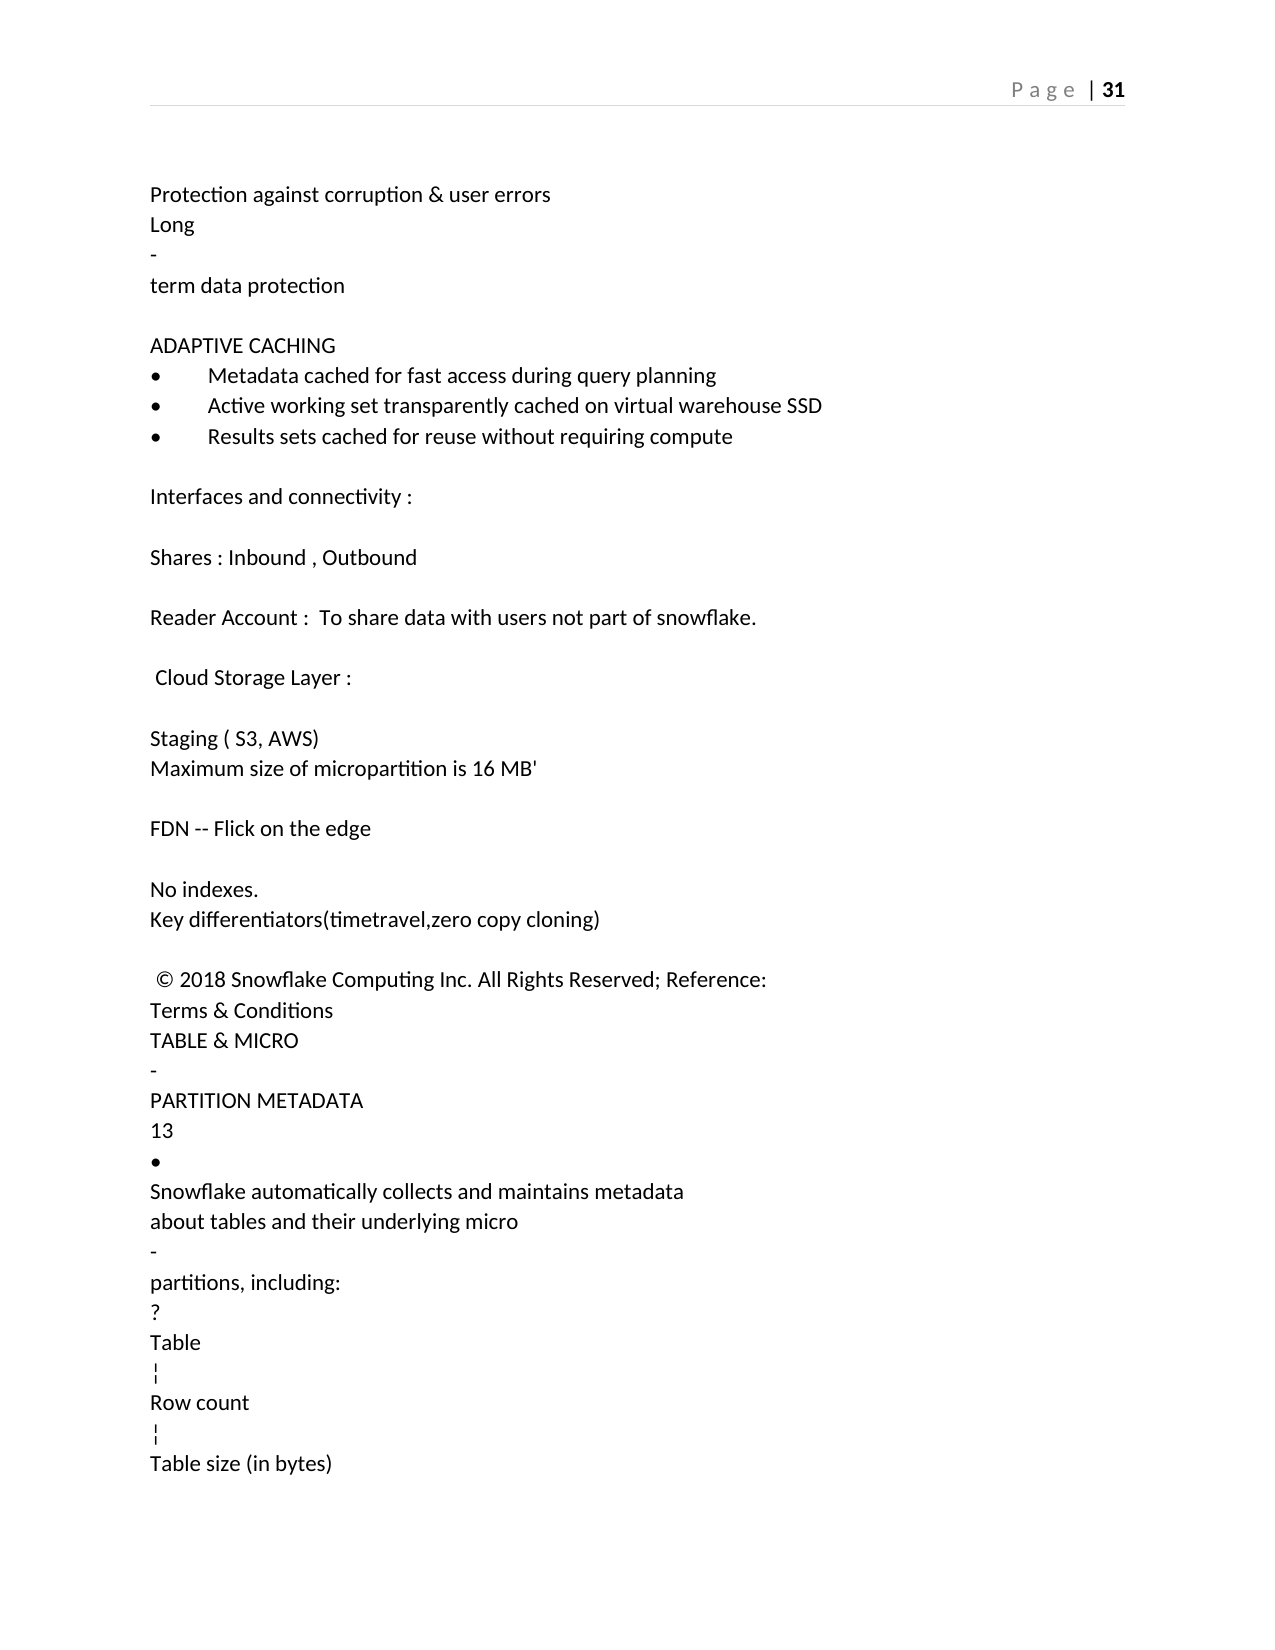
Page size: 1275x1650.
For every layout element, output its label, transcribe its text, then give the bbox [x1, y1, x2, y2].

text PARTITION METADATA [150, 1086, 1125, 1114]
text ¦ [150, 1358, 1125, 1386]
text • [150, 1147, 1125, 1175]
text Reader Account : To share data with users not part of snowflake. [150, 603, 1125, 631]
text term data protection [150, 271, 1125, 299]
text • Metadata cached for fast access during query planning [150, 361, 1125, 389]
text FDN -- Flick on the edge [150, 814, 1125, 843]
text Key differentiators(timetravel,zero copy cloning) [150, 905, 1125, 933]
text Protection against corruption & user errors [150, 180, 1125, 208]
text ¦ [150, 1419, 1125, 1447]
text Long [150, 210, 1125, 238]
text - [150, 1237, 1125, 1266]
text Cloud Storage Layer : [150, 663, 1125, 692]
text 13 [150, 1117, 1125, 1145]
text No indexes. [150, 875, 1125, 903]
text ADAPTIVE CACHING [150, 331, 1125, 359]
text TABLE & MICRO [150, 1026, 1125, 1054]
text - [150, 241, 1125, 269]
text Interfaces and connectivity : [150, 482, 1125, 510]
text • Active working set transparently cached on virtual warehouse SSD [150, 392, 1125, 420]
text Snowflake automatically collects and maintains metadata [150, 1177, 1125, 1205]
text ? [150, 1298, 1125, 1326]
text © 2018 Snowflake Computing Inc. All Rights Reserved; Reference: [150, 966, 1125, 994]
text • Results sets cached for reuse without requiring compute [150, 422, 1125, 450]
text Maximum size of micropartition is 16 MB' [150, 754, 1125, 782]
text Shares : Inbound , Outbound [150, 543, 1125, 571]
text Table [150, 1328, 1125, 1356]
text Table size (in bytes) [150, 1449, 1125, 1477]
text Terms & Conditions [150, 996, 1125, 1024]
text Staging ( S3, AWS) [150, 724, 1125, 752]
text - [150, 1056, 1125, 1084]
text partitions, including: [150, 1268, 1125, 1296]
text about tables and their underlying micro [150, 1207, 1125, 1235]
text Row count [150, 1388, 1125, 1417]
